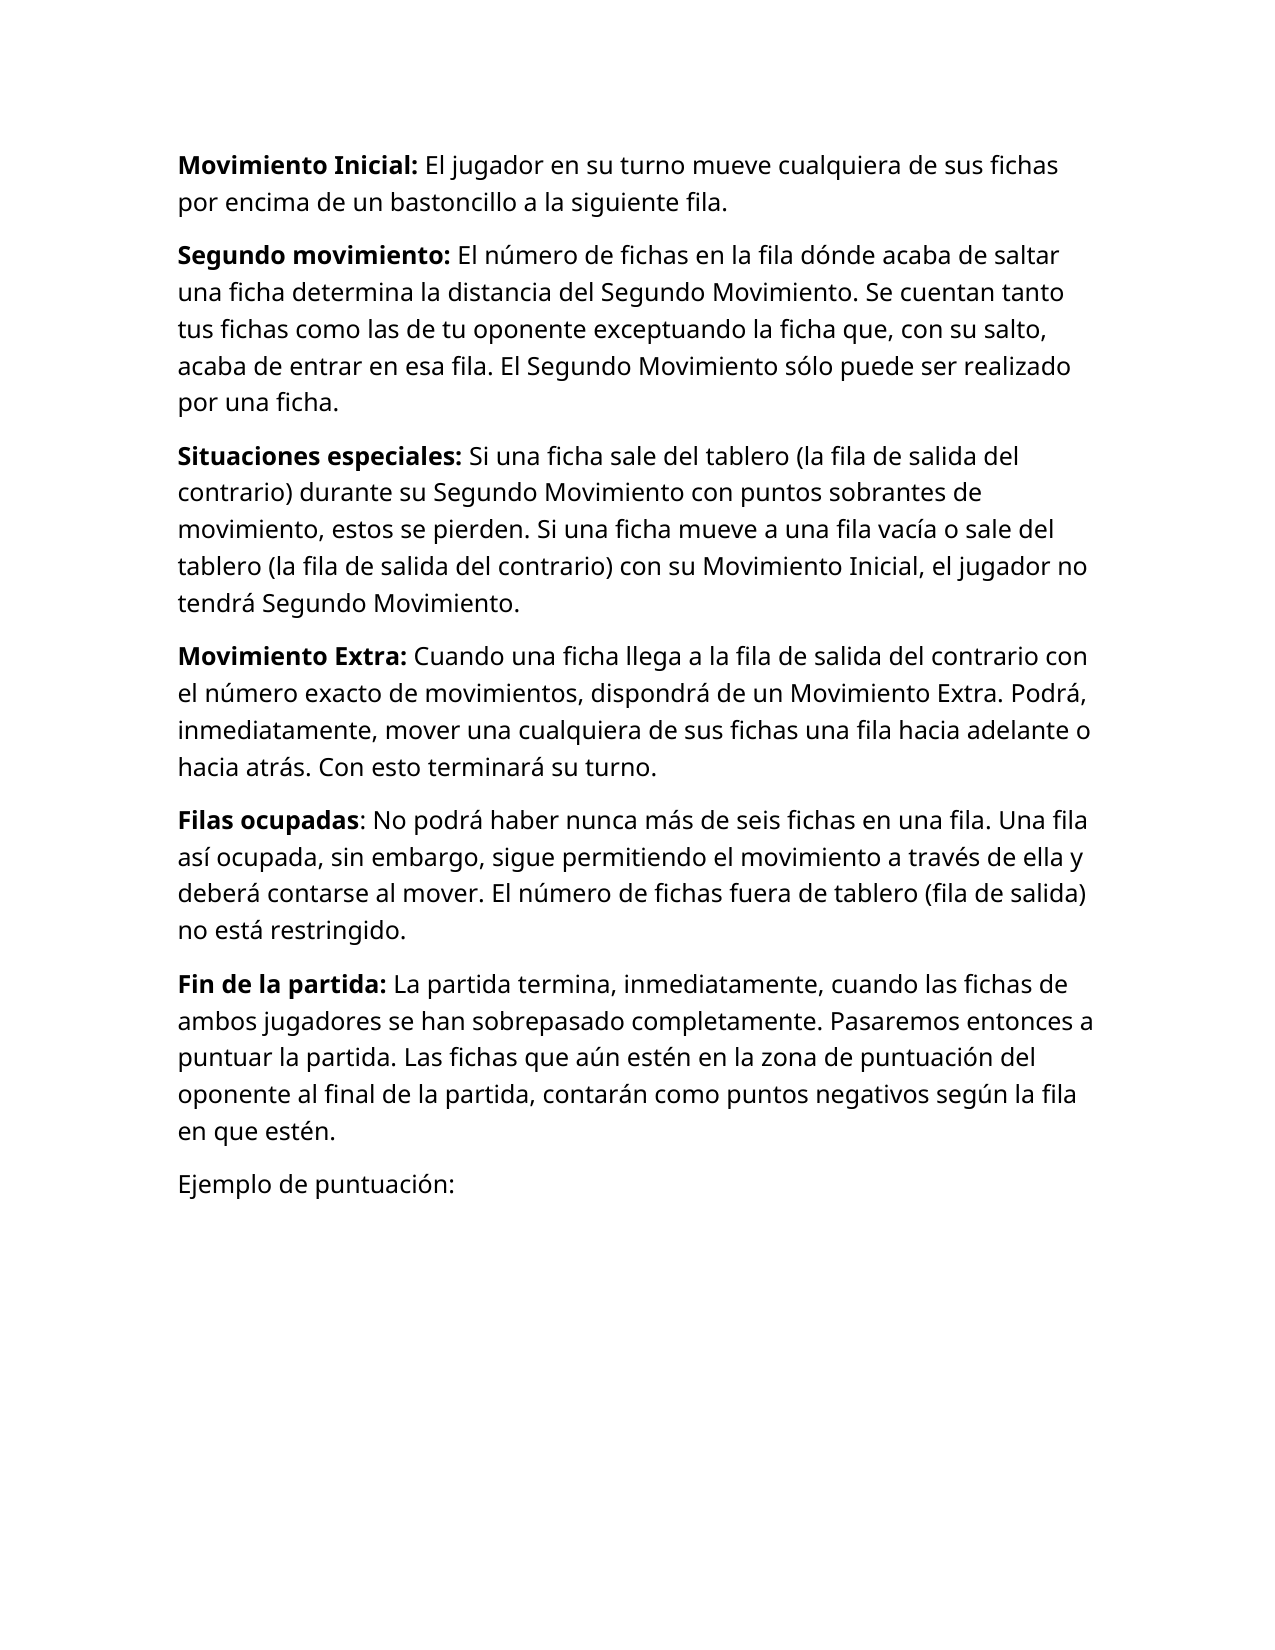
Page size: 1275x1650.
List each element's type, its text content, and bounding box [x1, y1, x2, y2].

text Situaciones especiales: Si una ficha sale del tablero (la fila de salida del contrario) durante su Segundo Movimiento con puntos sobrantes de movimiento, estos se pierden. Si una ficha mueve a una fila vacía o sale del tablero (la fila de salida del contrario) con su Movimiento Inicial, el jugador no tendrá Segundo Movimiento. [177, 438, 1098, 619]
text Fin de la partida: La partida termina, inmediatamente, cuando las fichas de ambos jugadores se han sobrepasado completamente. Pasaremos entonces a puntuar la partida. Las fichas que aún estén en la zona de puntuación del oponente al final de la partida, contarán como puntos negativos según la fila en que estén. [177, 966, 1098, 1147]
text Filas ocupadas: No podrá haber nunca más de seis fichas en una fila. Una fila así ocupada, sin embargo, sigue permitiendo el movimiento a través de ella y deberá contarse al mover. El número de fichas fuera de tablero (fila de salida) no está restringido. [177, 803, 1098, 947]
text Movimiento Inicial: El jugador en su turno mueve cualquiera de sus fichas por encima de un bastoncillo a la siguiente fila. [177, 148, 1098, 218]
text Segundo movimiento: El número de fichas en la fila dónde acaba de saltar una ficha determina la distancia del Segundo Movimiento. Se cuentan tanto tus fichas como las de tu oponente exceptuando la ficha que, con su salto, acaba de entrar en esa fila. El Segundo Movimiento sólo puede ser realizado por una ficha. [177, 238, 1098, 419]
text Movimiento Extra: Cuando una ficha llega a la fila de salida del contrario con el número exacto de movimientos, dispondrá de un Movimiento Extra. Podrá, inmediatamente, mover una cualquiera de sus fichas una fila hacia adelante o hacia atrás. Con esto terminará su turno. [177, 639, 1098, 783]
text Ejemplo de puntuación: [177, 1167, 1098, 1201]
